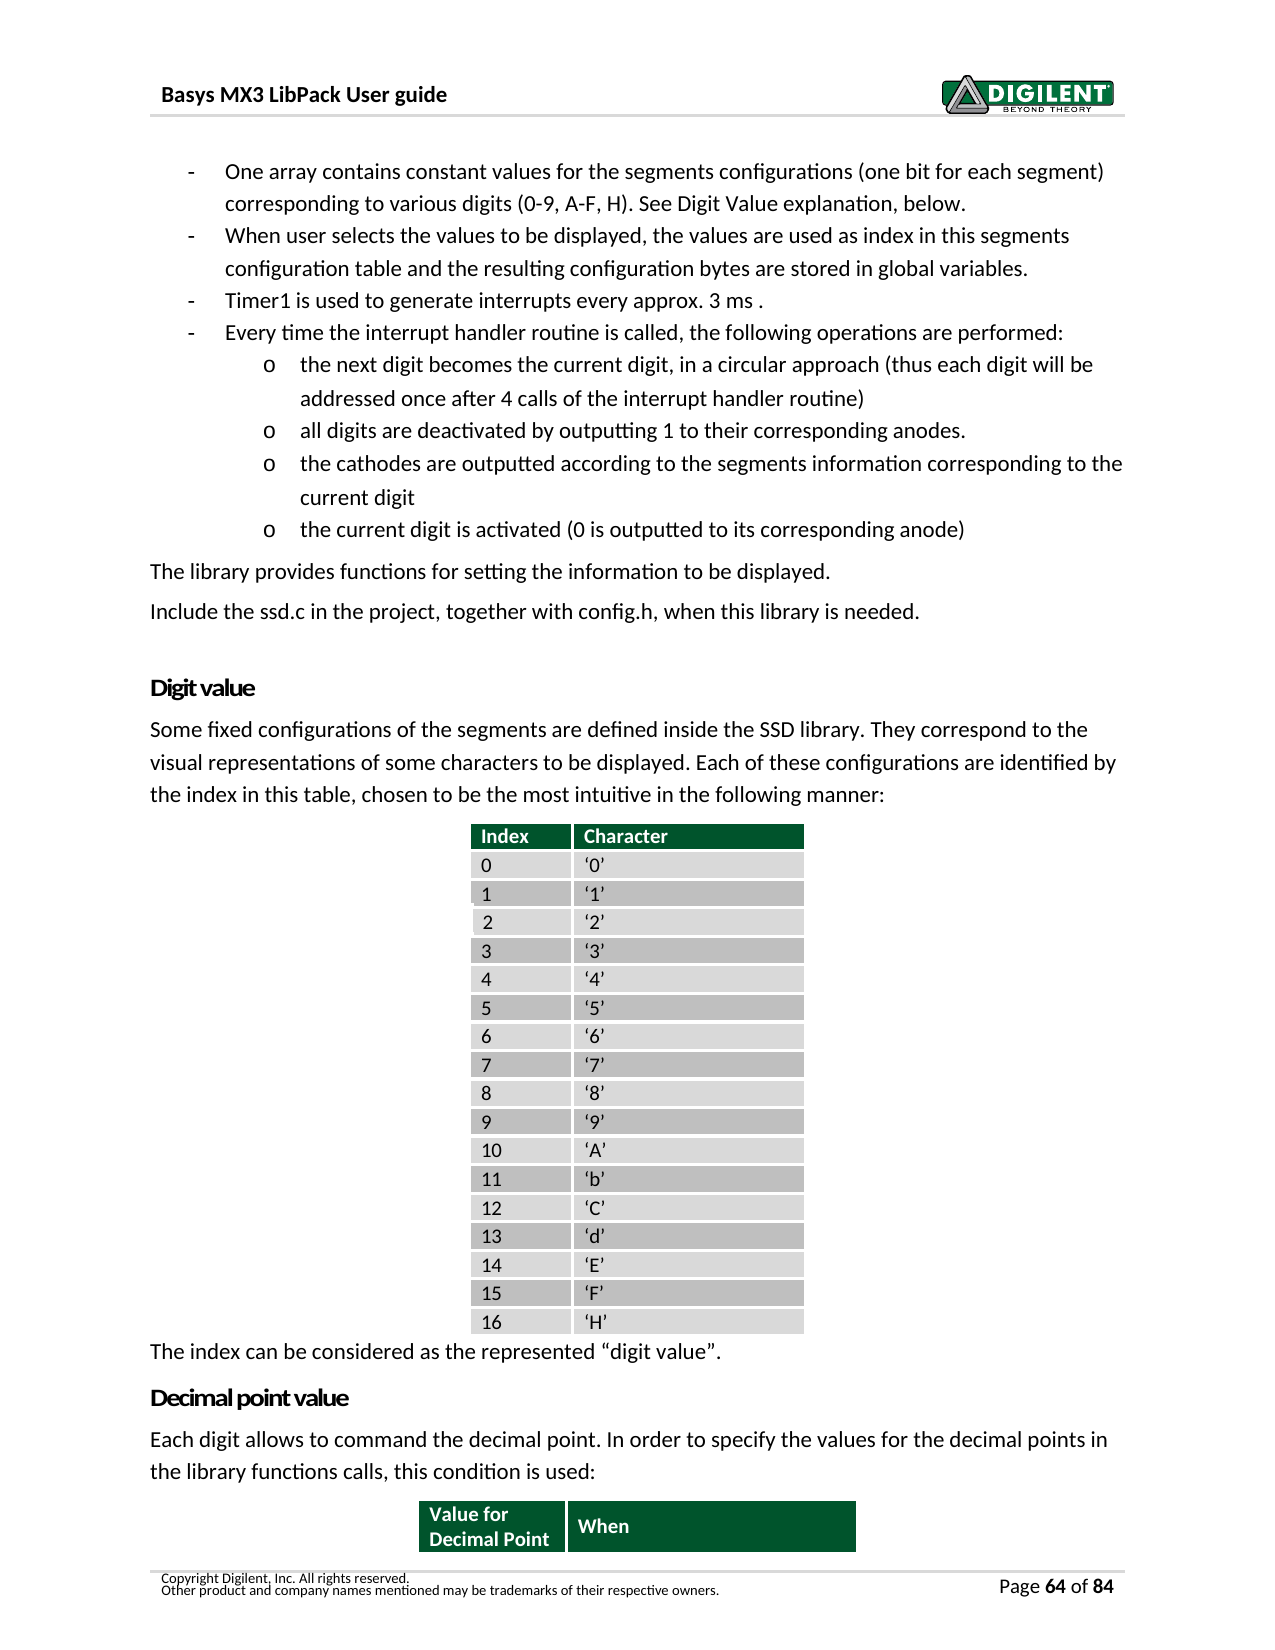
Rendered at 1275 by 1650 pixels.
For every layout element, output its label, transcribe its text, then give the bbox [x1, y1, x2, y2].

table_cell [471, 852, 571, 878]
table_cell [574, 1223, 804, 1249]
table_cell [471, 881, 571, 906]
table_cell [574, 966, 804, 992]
list When user selects the values to be displayed, the values are used as index in this segments configuration table and the resulting configuration bytes are stored in global variables. [187, 222, 1125, 282]
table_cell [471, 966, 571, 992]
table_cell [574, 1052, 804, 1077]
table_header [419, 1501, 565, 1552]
subtitle Decimal point value [150, 1382, 1125, 1413]
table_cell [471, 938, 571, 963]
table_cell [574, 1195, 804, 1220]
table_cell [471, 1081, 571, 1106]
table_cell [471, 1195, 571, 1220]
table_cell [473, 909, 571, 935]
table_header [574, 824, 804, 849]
list all digits are deactivated by outputting 1 to their corresponding anodes. [262, 416, 1125, 445]
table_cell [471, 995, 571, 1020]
text Each digit allows to command the decimal point. In order to specify the values for the decimal points in the library functions calls, this condition is used: [150, 1425, 1125, 1485]
list the next digit becomes the current digit, in a circular approach (thus each digit will be addressed once after 4 calls of the interrupt handler routine) [262, 350, 1125, 412]
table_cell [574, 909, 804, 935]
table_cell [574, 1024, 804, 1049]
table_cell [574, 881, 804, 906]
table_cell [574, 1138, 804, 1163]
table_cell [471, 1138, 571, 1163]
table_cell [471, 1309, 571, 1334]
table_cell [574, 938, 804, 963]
subtitle Digit value [150, 673, 1125, 703]
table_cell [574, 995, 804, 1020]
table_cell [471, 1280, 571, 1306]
list the cathodes are outputted according to the segments information corresponding to the current digit [262, 449, 1125, 511]
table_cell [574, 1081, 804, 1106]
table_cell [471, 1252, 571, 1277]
text Include the ssd.c in the project, together with config.h, when this library is needed. [150, 597, 1125, 625]
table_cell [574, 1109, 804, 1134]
text The library provides functions for setting the information to be displayed. [150, 557, 1125, 585]
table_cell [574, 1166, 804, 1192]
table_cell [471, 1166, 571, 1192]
list Every time the interrupt handler routine is called, the following operations are performed: [187, 318, 1125, 346]
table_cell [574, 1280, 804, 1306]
list One array contains constant values for the segments configurations (one bit for each segment) corresponding to various digits (0-9, A-F, H). See Digit Value explanation, below. [187, 157, 1125, 217]
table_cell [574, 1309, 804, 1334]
text Some fixed configurations of the segments are defined inside the SSD library. They correspond to the visual representations of some characters to be displayed. Each of these configurations are identified by the index in this table, chosen to be the most intuitive in the following manner: [150, 716, 1125, 808]
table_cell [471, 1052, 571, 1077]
text The index can be considered as the represented “digit value”. [150, 1337, 1125, 1365]
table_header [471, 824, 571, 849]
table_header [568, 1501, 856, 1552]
list Timer1 is used to generate interrupts every approx. 3 ms . [187, 286, 1125, 314]
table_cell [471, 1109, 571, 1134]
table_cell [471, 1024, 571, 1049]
list the current digit is activated (0 is outputted to its corresponding anode) [262, 515, 1125, 544]
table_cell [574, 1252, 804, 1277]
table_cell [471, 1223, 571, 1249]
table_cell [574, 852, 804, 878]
